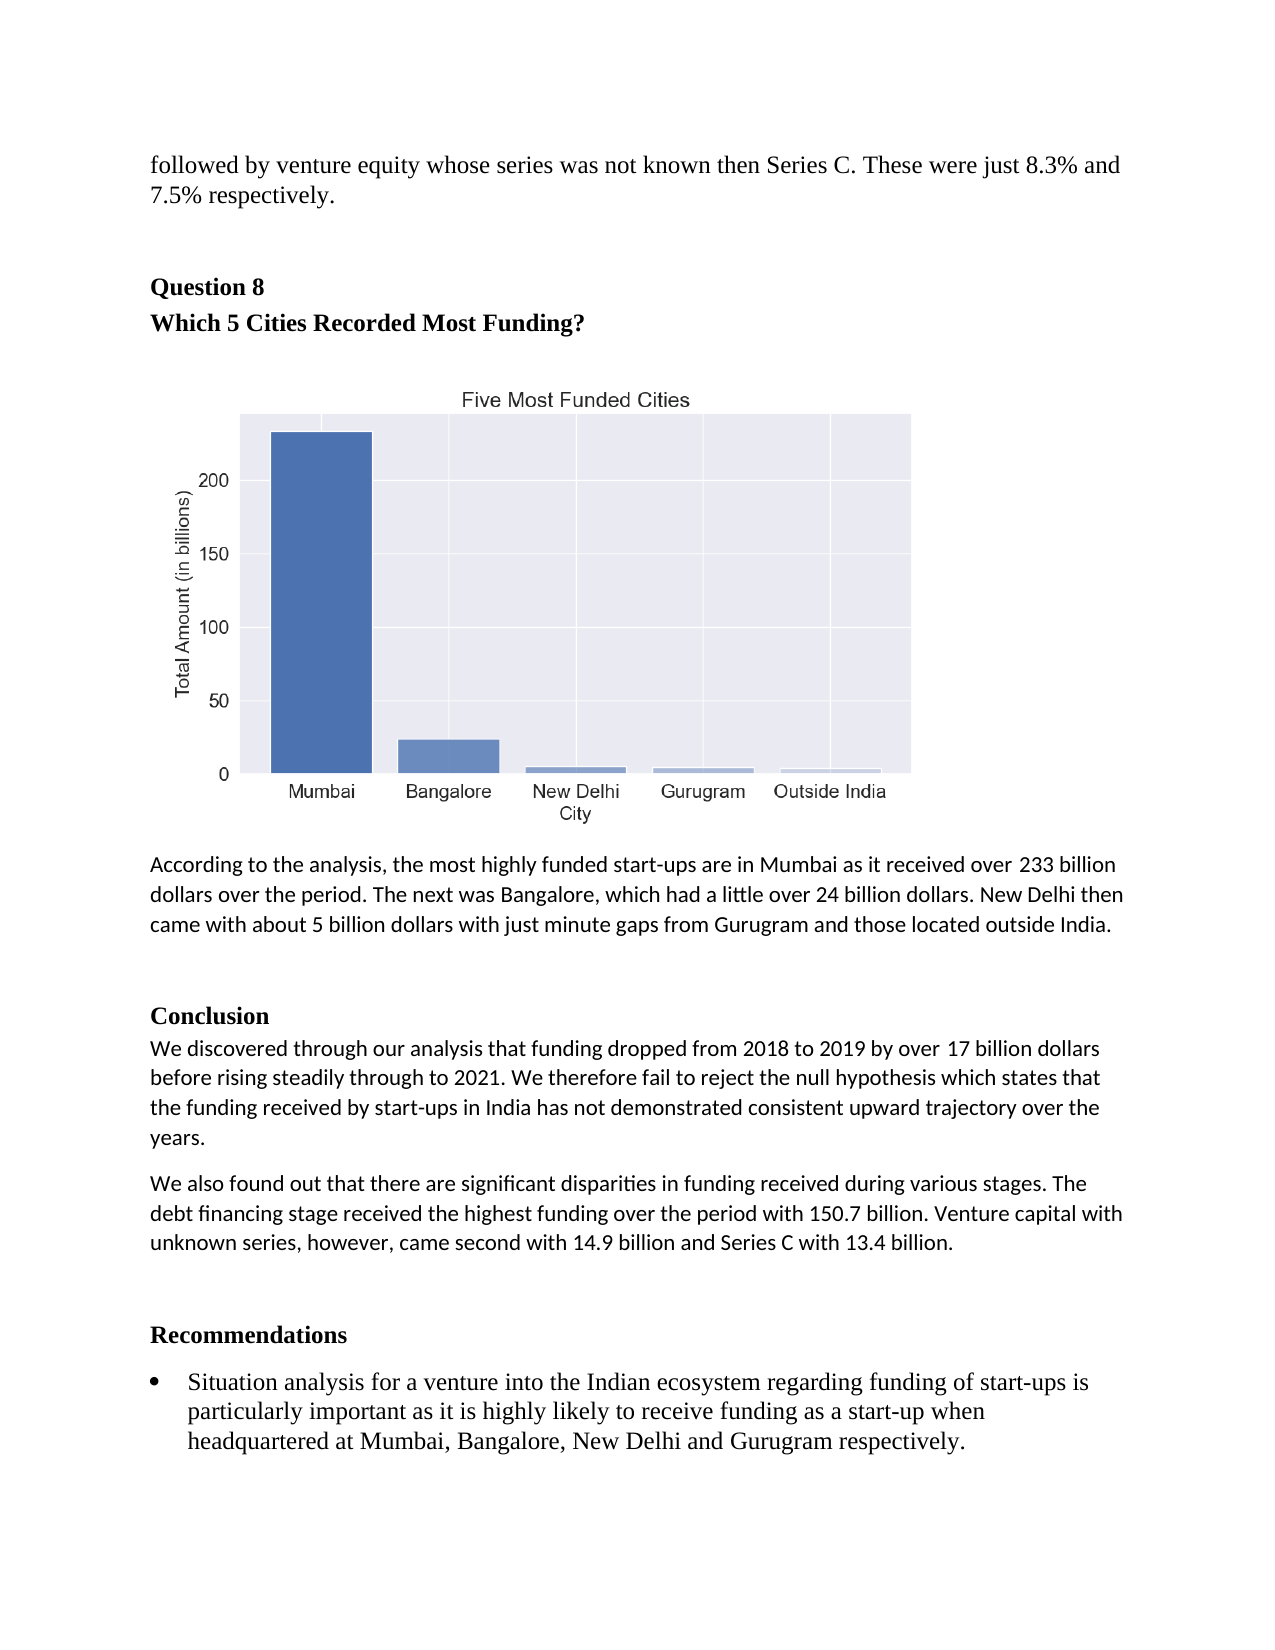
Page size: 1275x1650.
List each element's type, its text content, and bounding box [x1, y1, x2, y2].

subtitle Conclusion [150, 1001, 1125, 1030]
text We also found out that there are significant disparities in funding received during various stages. The debt financing stage received the highest funding over the period with 150.7 billion. Venture capital with unknown series, however, came second with 14.9 billion and Series C with 13.4 billion. [150, 1168, 1125, 1257]
text We discovered through our analysis that funding dropped from 2018 to 2019 by over 17 billion dollars before rising steadily through to 2021. We therefore fail to reject the null hypothesis which states that the funding received by start-ups in India has not demonstrated consistent upward trajectory over the years. [150, 1032, 1125, 1151]
subtitle Which 5 Cities Recorded Most Funding? [150, 308, 1125, 336]
list Situation analysis for a venture into the Indian ecosystem regarding funding of start-ups is particularly important as it is highly likely to receive funding as a start-up when headquartered at Mumbai, Bangalore, New Delhi and Gurugram respectively. [150, 1366, 1125, 1455]
text Recommendations [150, 1320, 1125, 1349]
text According to the analysis, the most highly funded start-ups are in Mumbai as it received over 233 billion dollars over the period. The next was Bangalore, which had a little over 24 billion dollars. New Delhi then came with about 5 billion dollars with just minute gaps from Gurugram and those located outside India. [150, 849, 1125, 938]
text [150, 150, 1125, 209]
subtitle Question 8 [150, 272, 1125, 301]
